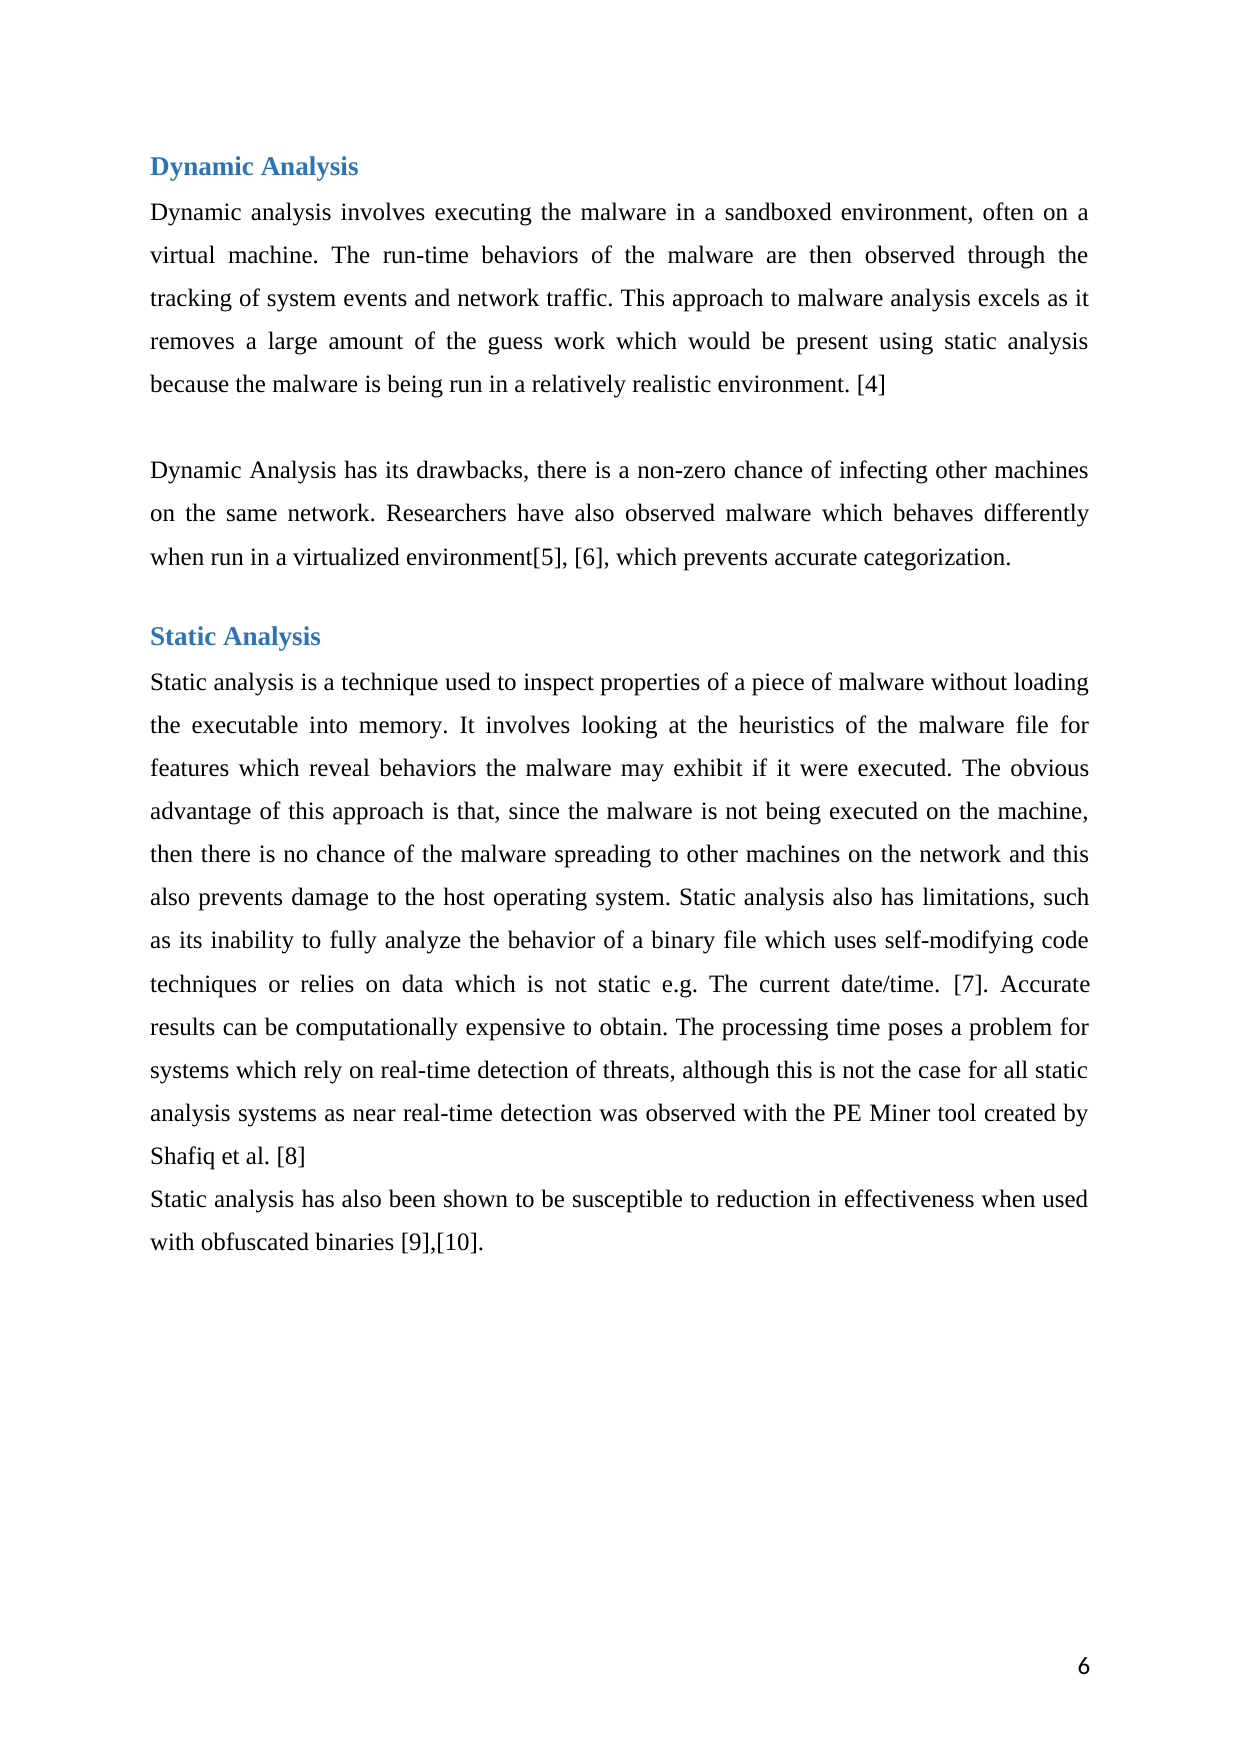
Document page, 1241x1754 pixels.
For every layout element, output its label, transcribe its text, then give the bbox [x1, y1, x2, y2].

subtitle Dynamic Analysis [150, 150, 1090, 181]
text Dynamic Analysis has its drawbacks, there is a non-zero chance of infecting other machines on the same network. Researchers have also observed malware which behaves differently when run in a virtualized environment[5], [6], which prevents accurate categorization. [150, 455, 1090, 570]
text Static analysis is a technique used to inspect properties of a piece of malware without loading the executable into memory. It involves looking at the heuristics of the malware file for features which reveal behaviors the malware may exhibit if it were executed. The obvious advantage of this approach is that, since the malware is not being executed on the machine, then there is no chance of the malware spreading to other machines on the network and this also prevents damage to the host operating system. Static analysis also has limitations, such as its inability to fully analyze the behavior of a binary file which uses self-modifying code techniques or relies on data which is not static e.g. The current date/time. [7]. Accurate results can be computationally expensive to obtain. The processing time poses a problem for systems which rely on real-time detection of threats, although this is not the case for all static analysis systems as near real-time detection was observed with the PE Miner tool created by Shafiq et al. [8] [150, 667, 1090, 1170]
subtitle Static Analysis [150, 620, 1090, 651]
text Dynamic analysis involves executing the malware in a sandboxed environment, often on a virtual machine. The run-time behaviors of the malware are then observed through the tracking of system events and network traffic. This approach to malware analysis excels as it removes a large amount of the guess work which would be present using static analysis because the malware is being run in a relatively realistic environment. [4] [150, 197, 1090, 398]
text Static analysis has also been shown to be susceptible to reduction in effectiveness when used with obfuscated binaries [9],[10]. [150, 1184, 1090, 1256]
